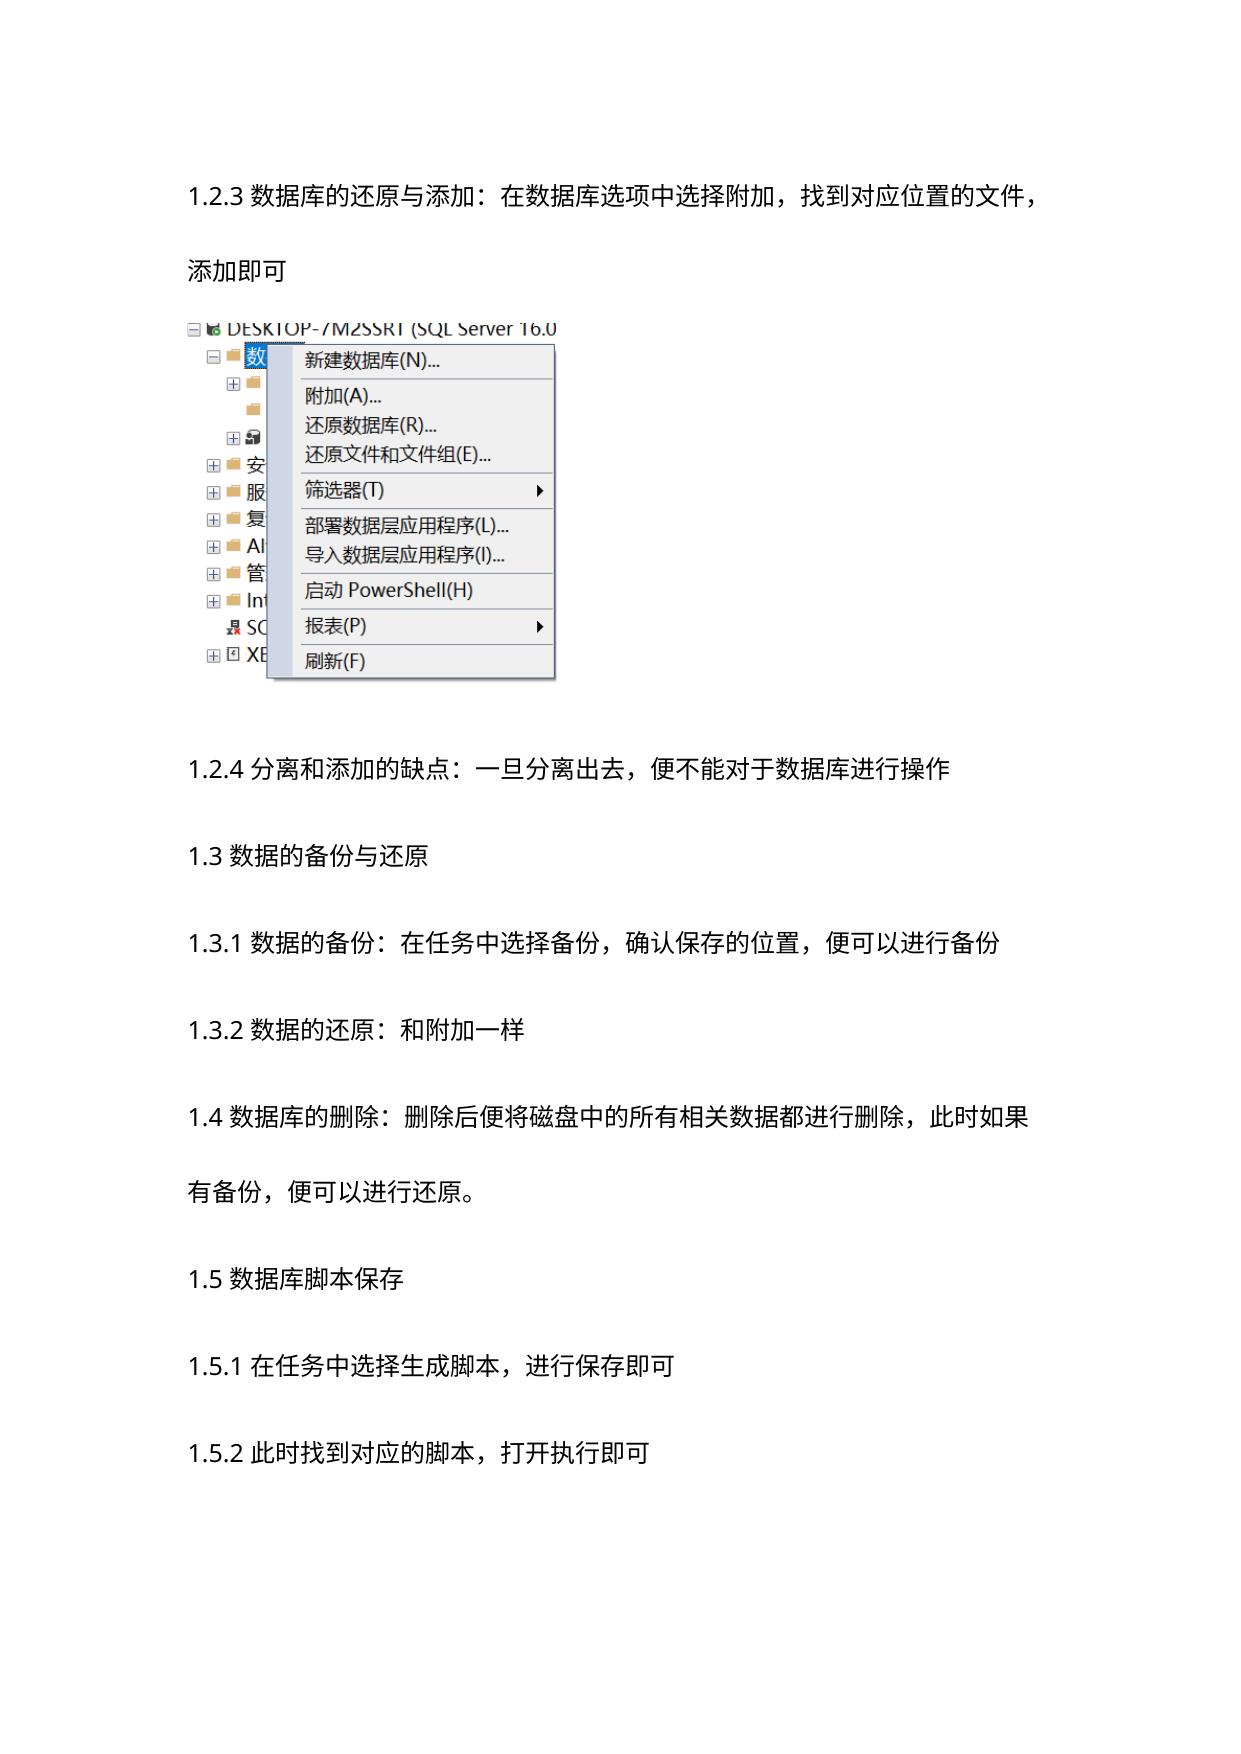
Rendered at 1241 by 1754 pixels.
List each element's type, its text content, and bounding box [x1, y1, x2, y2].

text 1.5 数据库脚本保存 [187, 1245, 1053, 1310]
text 1.2.4 分离和添加的缺点：一旦分离出去，便不能对于数据库进行操作 [187, 735, 1053, 800]
text 1.4 数据库的删除：删除后便将磁盘中的所有相关数据都进行删除，此时如果有备份，便可以进行还原。 [187, 1083, 1053, 1223]
text 1.3.1 数据的备份：在任务中选择备份，确认保存的位置，便可以进行备份 [187, 909, 1053, 974]
text 1.5.2 此时找到对应的脚本，打开执行即可 [187, 1419, 1053, 1484]
text 1.3 数据的备份与还原 [187, 822, 1053, 887]
picture [187, 323, 557, 689]
text 1.3.2 数据的还原：和附加一样 [187, 996, 1053, 1061]
text 1.2.3 数据库的还原与添加：在数据库选项中选择附加，找到对应位置的文件，添加即可 [187, 162, 1053, 302]
text 1.5.1 在任务中选择生成脚本，进行保存即可 [187, 1332, 1053, 1397]
